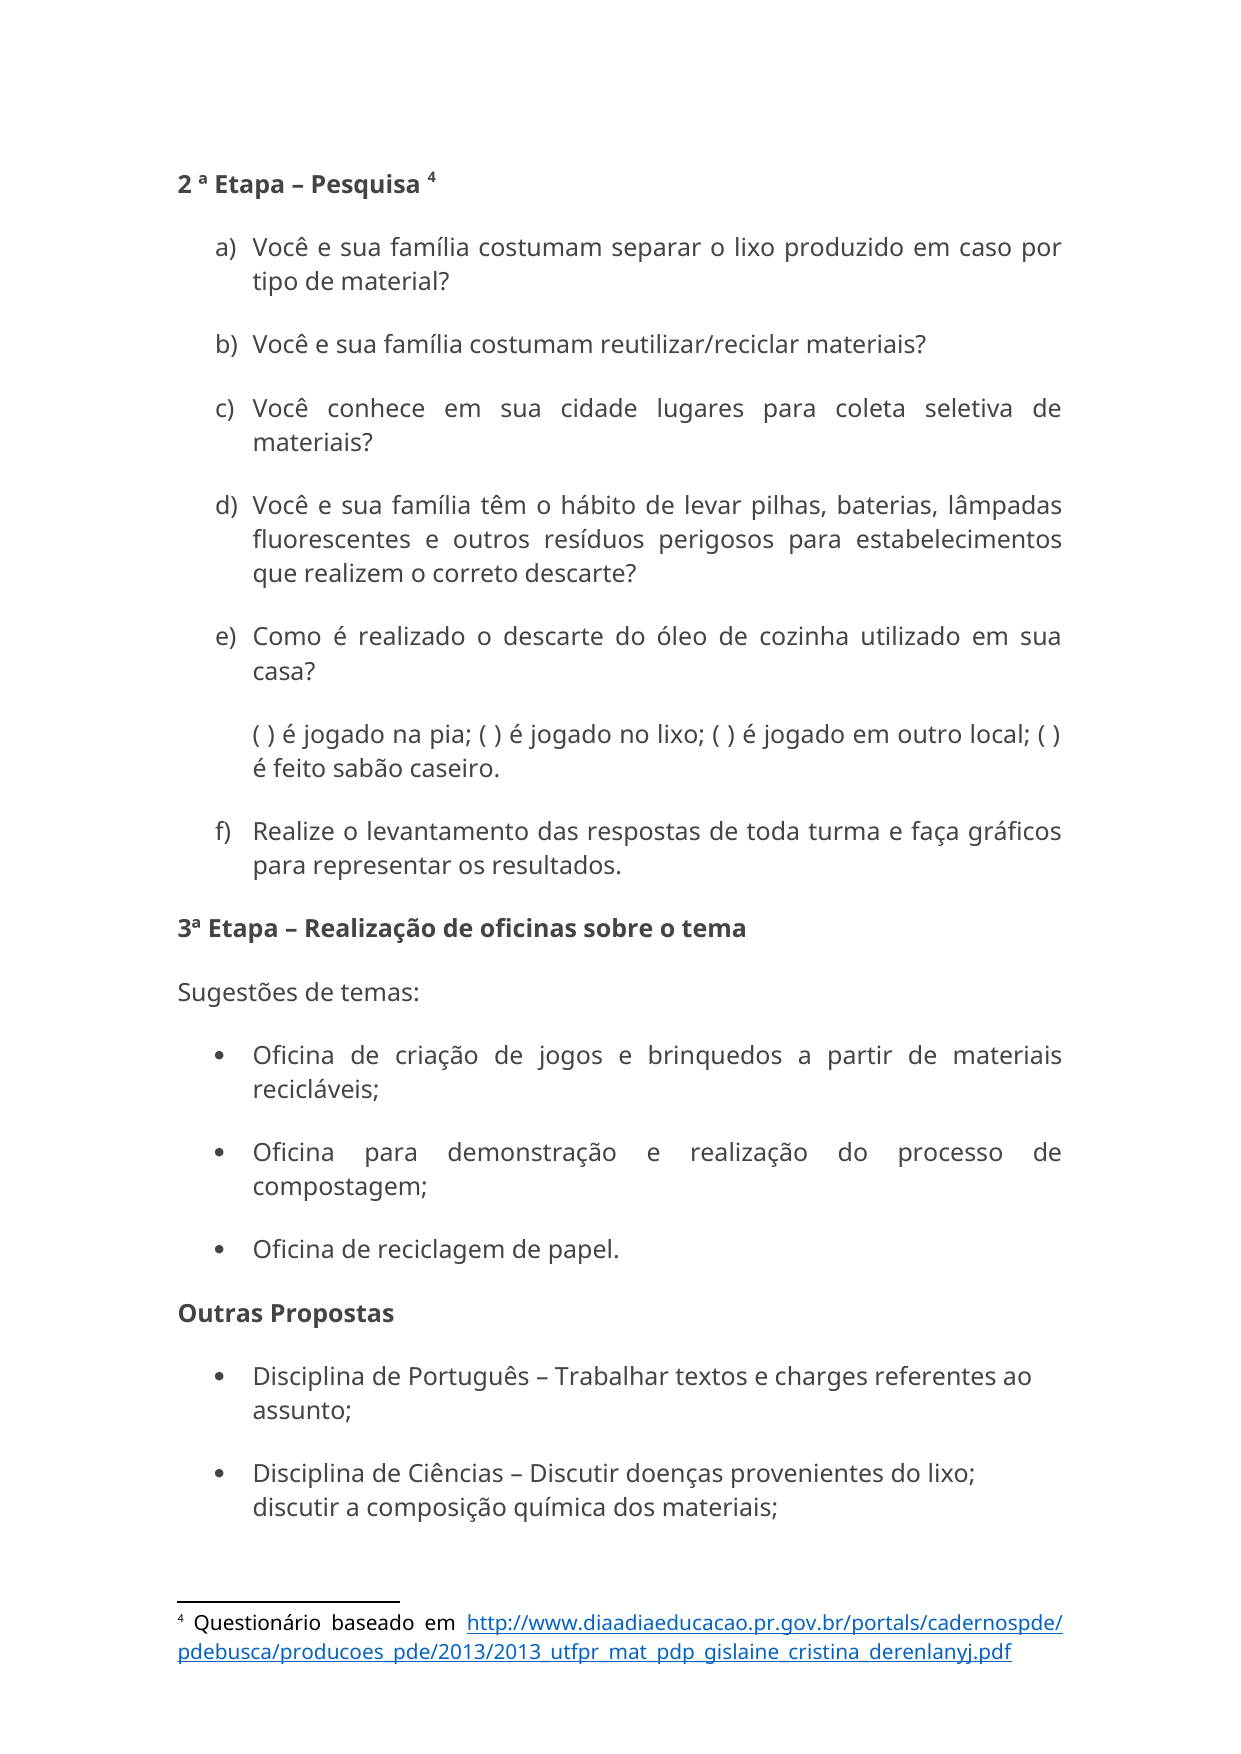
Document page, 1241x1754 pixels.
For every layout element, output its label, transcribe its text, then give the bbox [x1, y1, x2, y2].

list Oficina para demonstração e realização do processo de compostagem; [215, 1135, 1063, 1203]
list Você e sua família costumam separar o lixo produzido em caso por tipo de material? [215, 230, 1063, 298]
text Sugestões de temas: [177, 974, 1063, 1008]
text Outras Propostas [177, 1295, 1063, 1329]
list Disciplina de Ciências – Discutir doenças provenientes do lixo; discutir a composição química dos materiais; [215, 1456, 1063, 1524]
list Realize o levantamento das respostas de toda turma e faça gráficos para representar os resultados. [215, 814, 1063, 882]
list Você e sua família têm o hábito de levar pilhas, baterias, lâmpadas fluorescentes e outros resíduos perigosos para estabelecimentos que realizem o correto descarte? [215, 488, 1063, 590]
text 3ª Etapa – Realização de oficinas sobre o tema [177, 911, 1063, 945]
text ( ) é jogado na pia; ( ) é jogado no lixo; ( ) é jogado em outro local; ( ) é feito sabão caseiro. [252, 716, 1063, 784]
list Você e sua família costumam reutilizar/reciclar materiais? [215, 327, 1063, 361]
list Oficina de reciclagem de papel. [215, 1232, 1063, 1266]
list Oficina de criação de jogos e brinquedos a partir de materiais recicláveis; [215, 1037, 1063, 1106]
list Disciplina de Português – Trabalhar textos e charges referentes ao assunto; [215, 1358, 1063, 1427]
text 2 ª Etapa – Pesquisa [177, 167, 1063, 201]
list Você conhece em sua cidade lugares para coleta seletiva de materiais? [215, 390, 1063, 458]
list Como é realizado o descarte do óleo de cozinha utilizado em sua casa? [215, 619, 1063, 687]
